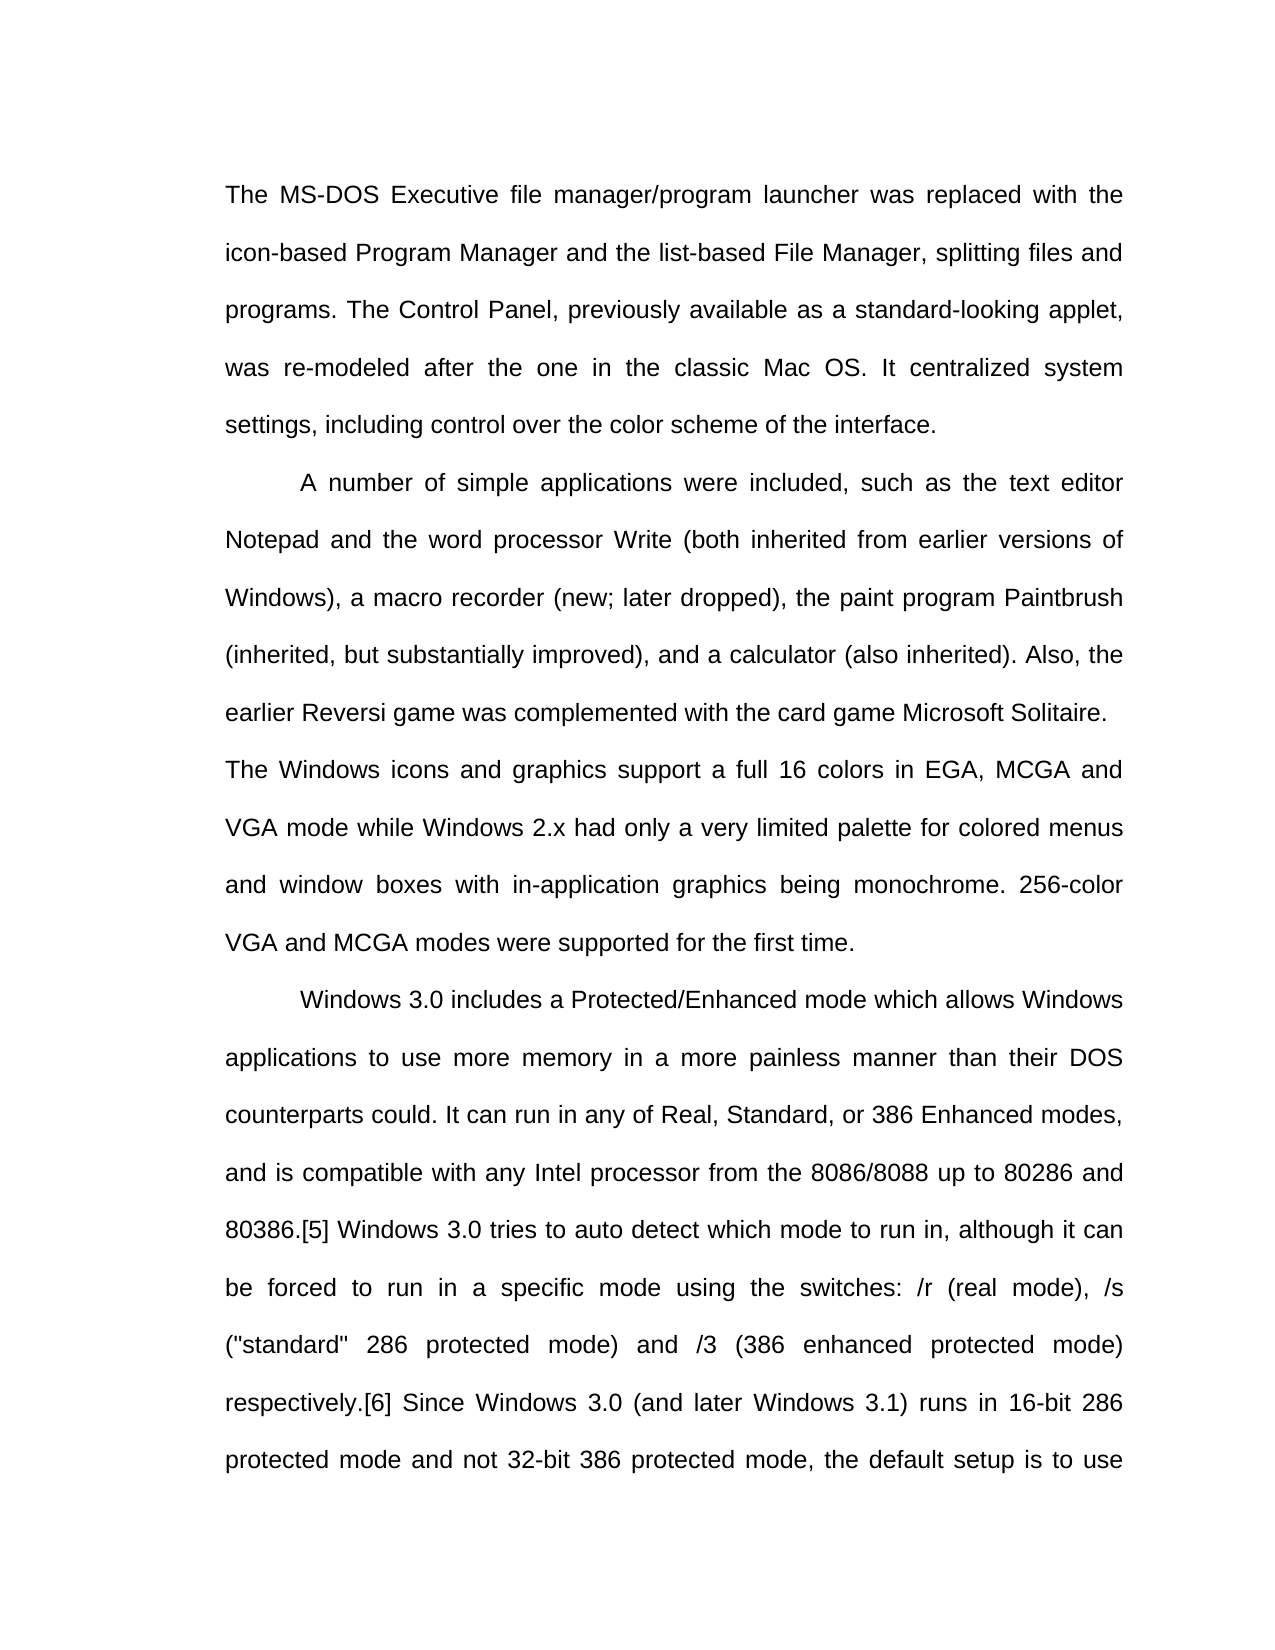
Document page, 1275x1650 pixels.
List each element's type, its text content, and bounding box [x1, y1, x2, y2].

text The Windows icons and graphics support a full 16 colors in EGA, MCGA and VGA mode while Windows 2.x had only a very limited palette for colored menus and window boxes with in-application graphics being monochrome. 256-color VGA and MCGA modes were supported for the first time. [225, 755, 1125, 956]
text The MS-DOS Executive file manager/program launcher was replaced with the icon-based Program Manager and the list-based File Manager, splitting files and programs. The Control Panel, previously available as a standard-looking applet, was re-modeled after the one in the classic Mac OS. It centralized system settings, including control over the color scheme of the interface. [225, 180, 1125, 439]
text A number of simple applications were included, such as the text editor Notepad and the word processor Write (both inherited from earlier versions of Windows), a macro recorder (new; later dropped), the paint program Paintbrush (inherited, but substantially improved), and a calculator (also inherited). Also, the earlier Reversi game was complemented with the card game Microsoft Solitaire. [225, 467, 1125, 726]
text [225, 985, 1125, 1474]
